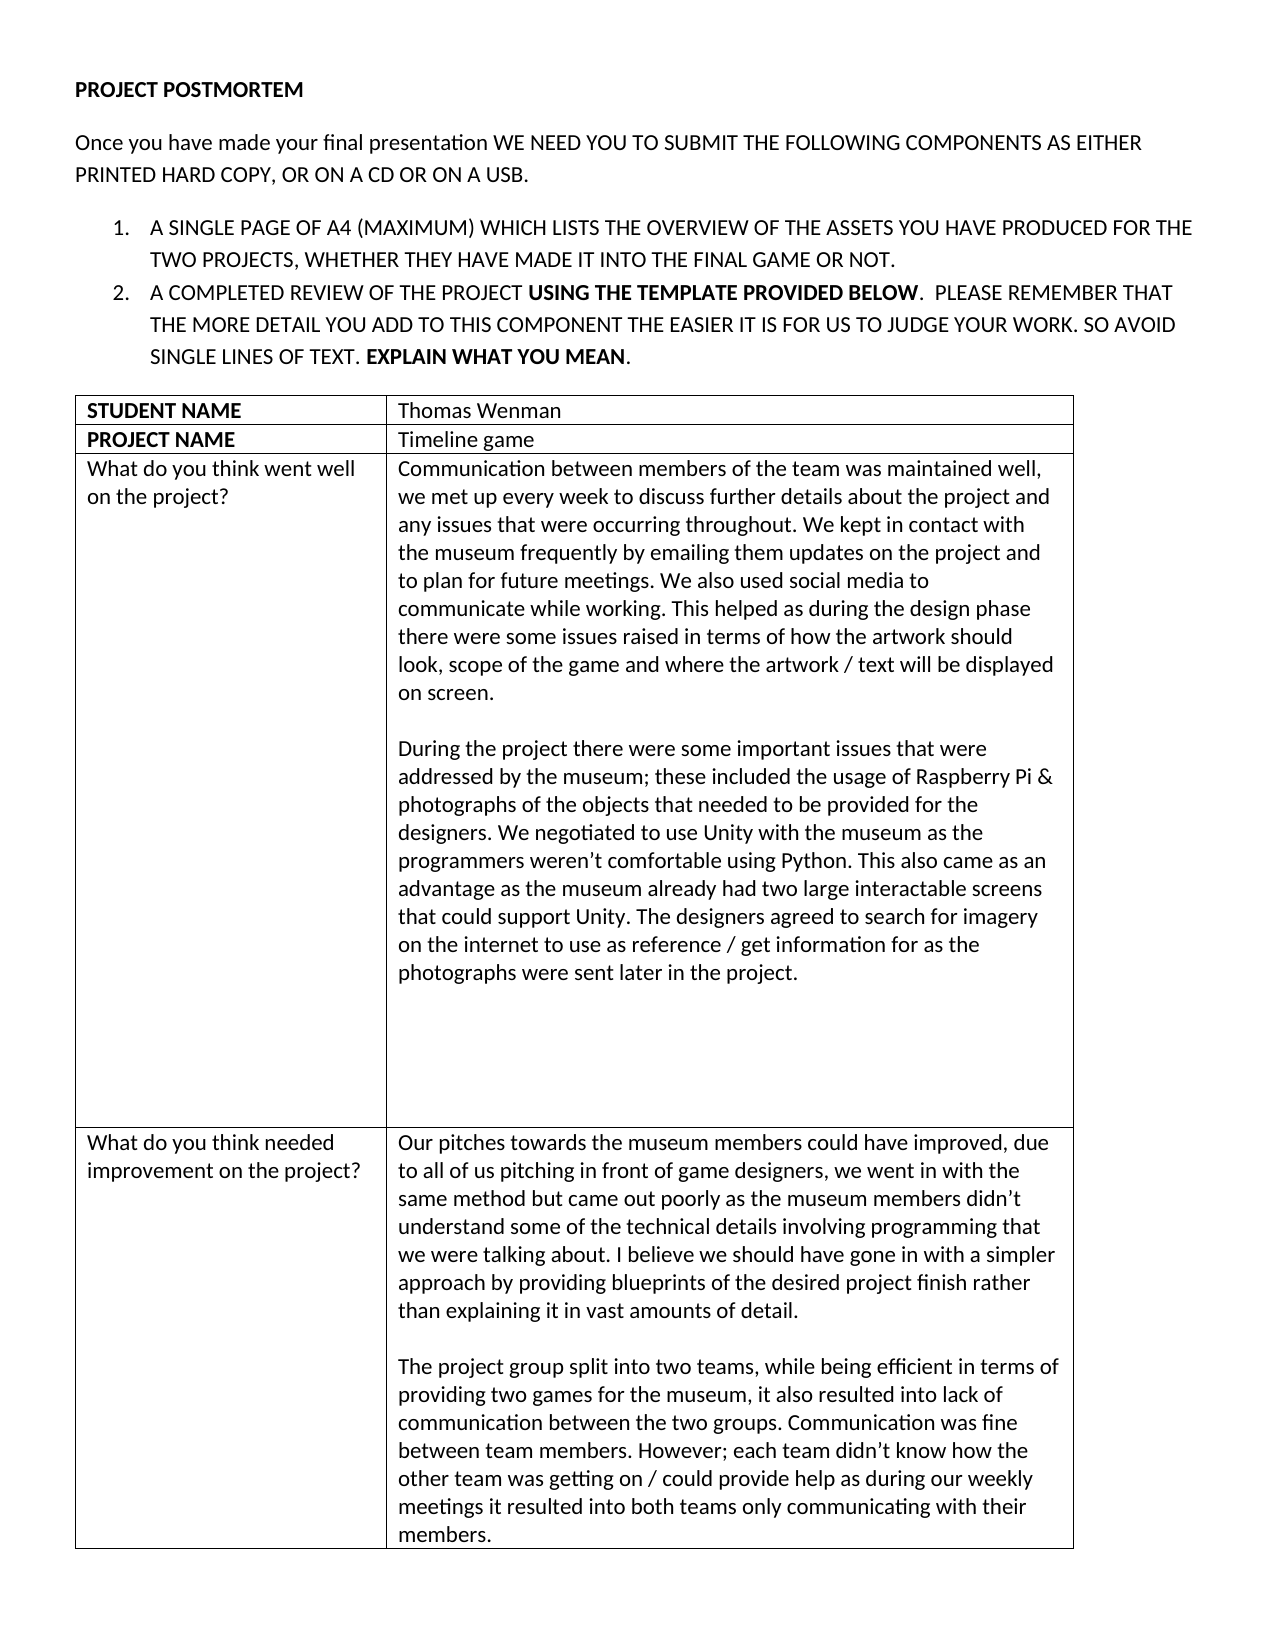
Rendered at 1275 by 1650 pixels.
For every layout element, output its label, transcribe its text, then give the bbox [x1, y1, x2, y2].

table_cell Communication between members of the team was maintained well, we met up every week to discuss further details about the project and any issues that were occurring throughout. We kept in contact with the museum frequently by emailing them updates on the project and to plan for future meetings. We also used social media to communicate while working. This helped as during the design phase there were some issues raised in terms of how the artwork should look, scope of the game and where the artwork / text will be displayed on screen. During the project there were some important issues that were addressed by the museum; these included the usage of Raspberry Pi & photographs of the objects that needed to be provided for the designers. We negotiated to use Unity with the museum as the programmers weren’t comfortable using Python. This also came as an advantage as the museum already had two large interactable screens that could support Unity. The designers agreed to search for imagery on the internet to use as reference / get information for as the photographs were sent later in the project. [387, 454, 1073, 1127]
table_cell What do you think needed improvement on the project? [76, 1128, 386, 1548]
table_cell Timeline game [387, 425, 1073, 453]
list A SINGLE PAGE OF A4 (MAXIMUM) WHICH LISTS THE OVERVIEW OF THE ASSETS YOU HAVE PRODUCED FOR THE TWO PROJECTS, WHETHER THEY HAVE MADE IT INTO THE FINAL GAME OR NOT. [112, 213, 1200, 273]
table_cell PROJECT NAME [76, 425, 386, 453]
table_header STUDENT NAME [76, 396, 386, 424]
text PROJECT POSTMORTEM [75, 75, 1200, 103]
text Once you have made your final presentation WE NEED YOU TO SUBMIT THE FOLLOWING COMPONENTS AS EITHER PRINTED HARD COPY, OR ON A CD OR ON A USB. [75, 128, 1200, 188]
table_header Thomas Wenman [387, 396, 1073, 424]
table_cell What do you think went well on the project? [76, 454, 386, 1127]
list A COMPLETED REVIEW OF THE PROJECT USING THE TEMPLATE PROVIDED BELOW. PLEASE REMEMBER THAT THE MORE DETAIL YOU ADD TO THIS COMPONENT THE EASIER IT IS FOR US TO JUDGE YOUR WORK. SO AVOID SINGLE LINES OF TEXT. EXPLAIN WHAT YOU MEAN. [112, 278, 1200, 370]
